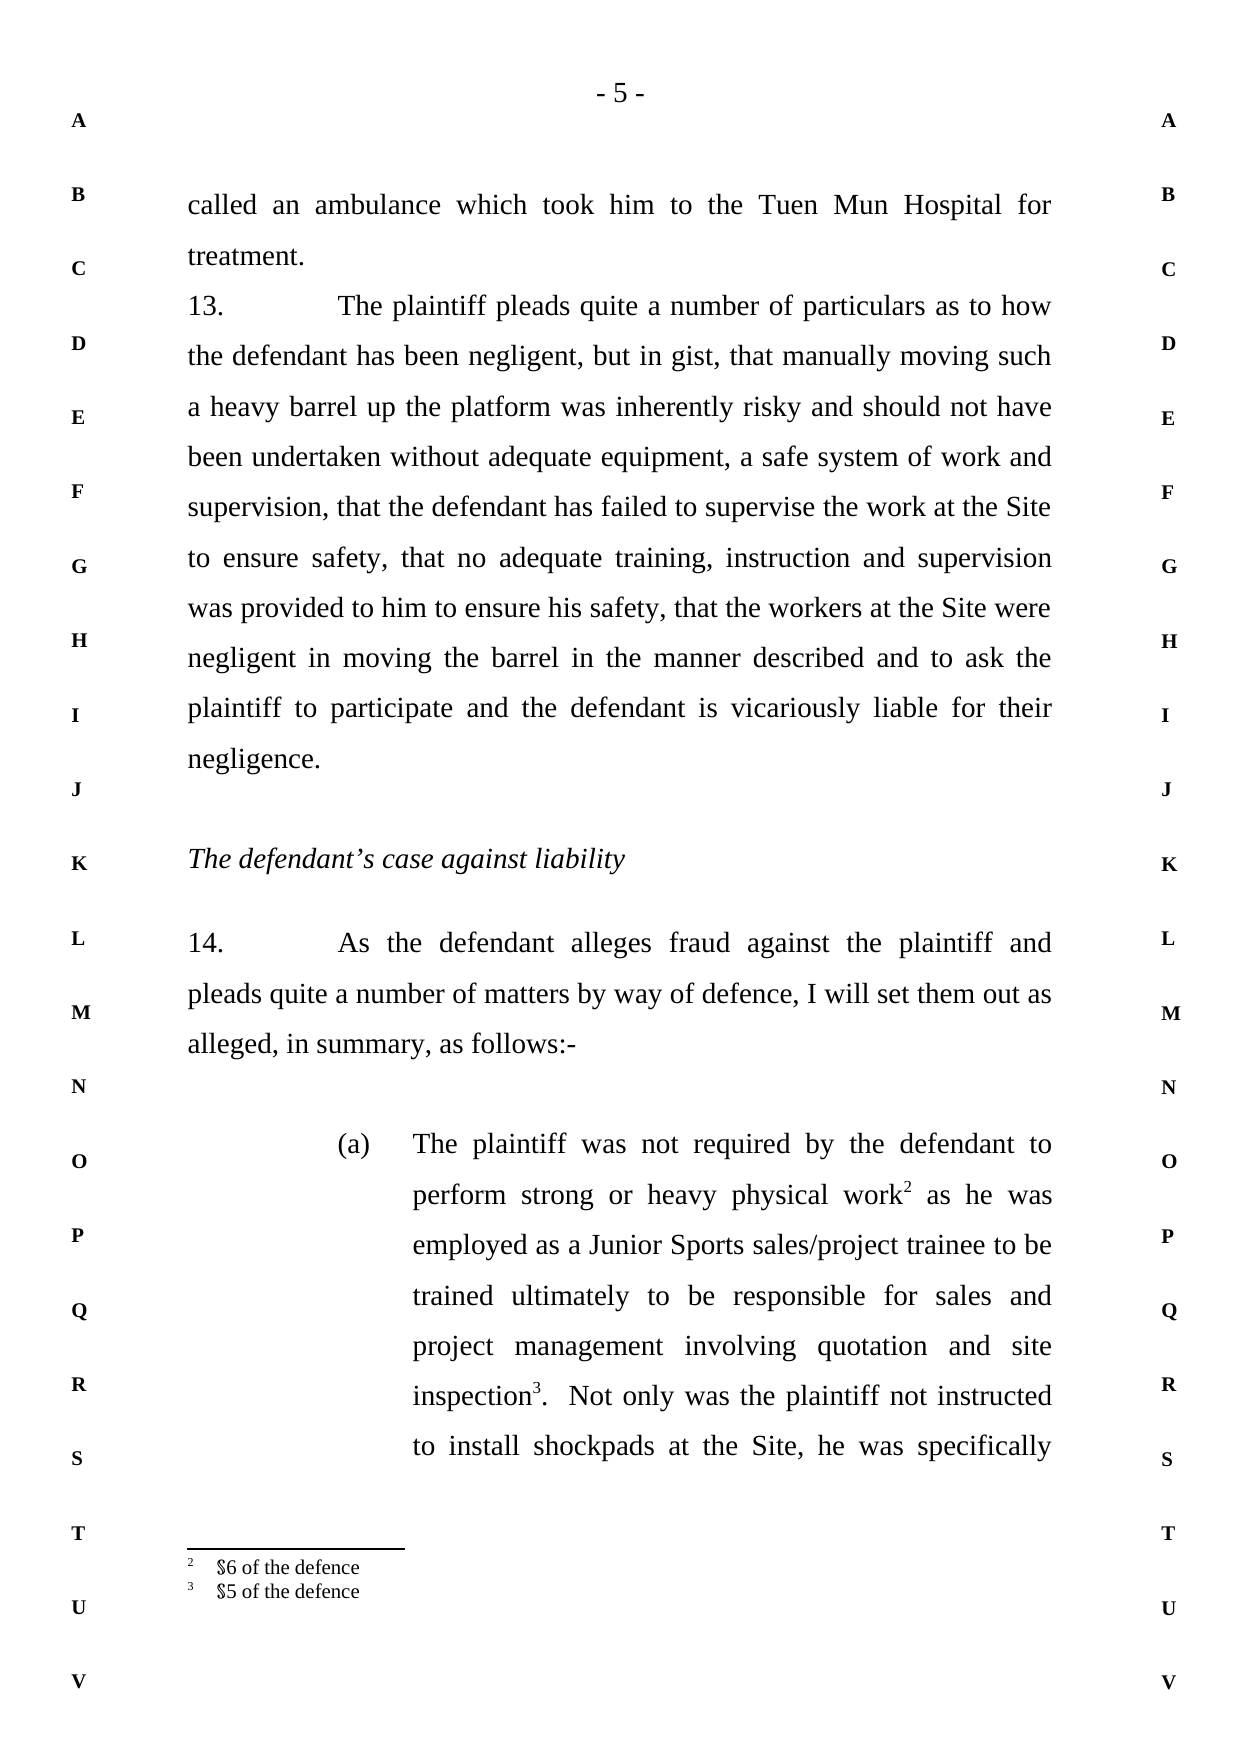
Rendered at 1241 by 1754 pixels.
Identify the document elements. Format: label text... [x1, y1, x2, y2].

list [187, 187, 1053, 271]
list As the defendant alleges fraud against the plaintiff and pleads quite a number of matters by way of defence, I will set them out as alleged, in summary, as follows:- [187, 925, 1053, 1059]
text The defendant’s case against liability [187, 842, 1053, 875]
list The plaintiff pleads quite a number of particulars as to how the defendant has been negligent, but in gist, that manually moving such a heavy barrel up the platform was inherently risky and should not have been undertaken without adequate equipment, a safe system of work and supervision, that the defendant has failed to supervise the work at the Site to ensure safety, that no adequate training, instruction and supervision was provided to him to ensure his safety, that the workers at the Site were negligent in moving the barrel in the manner described and to ask the plaintiff to participate and the defendant is vicariously liable for their negligence. [187, 288, 1053, 774]
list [337, 1127, 1053, 1462]
